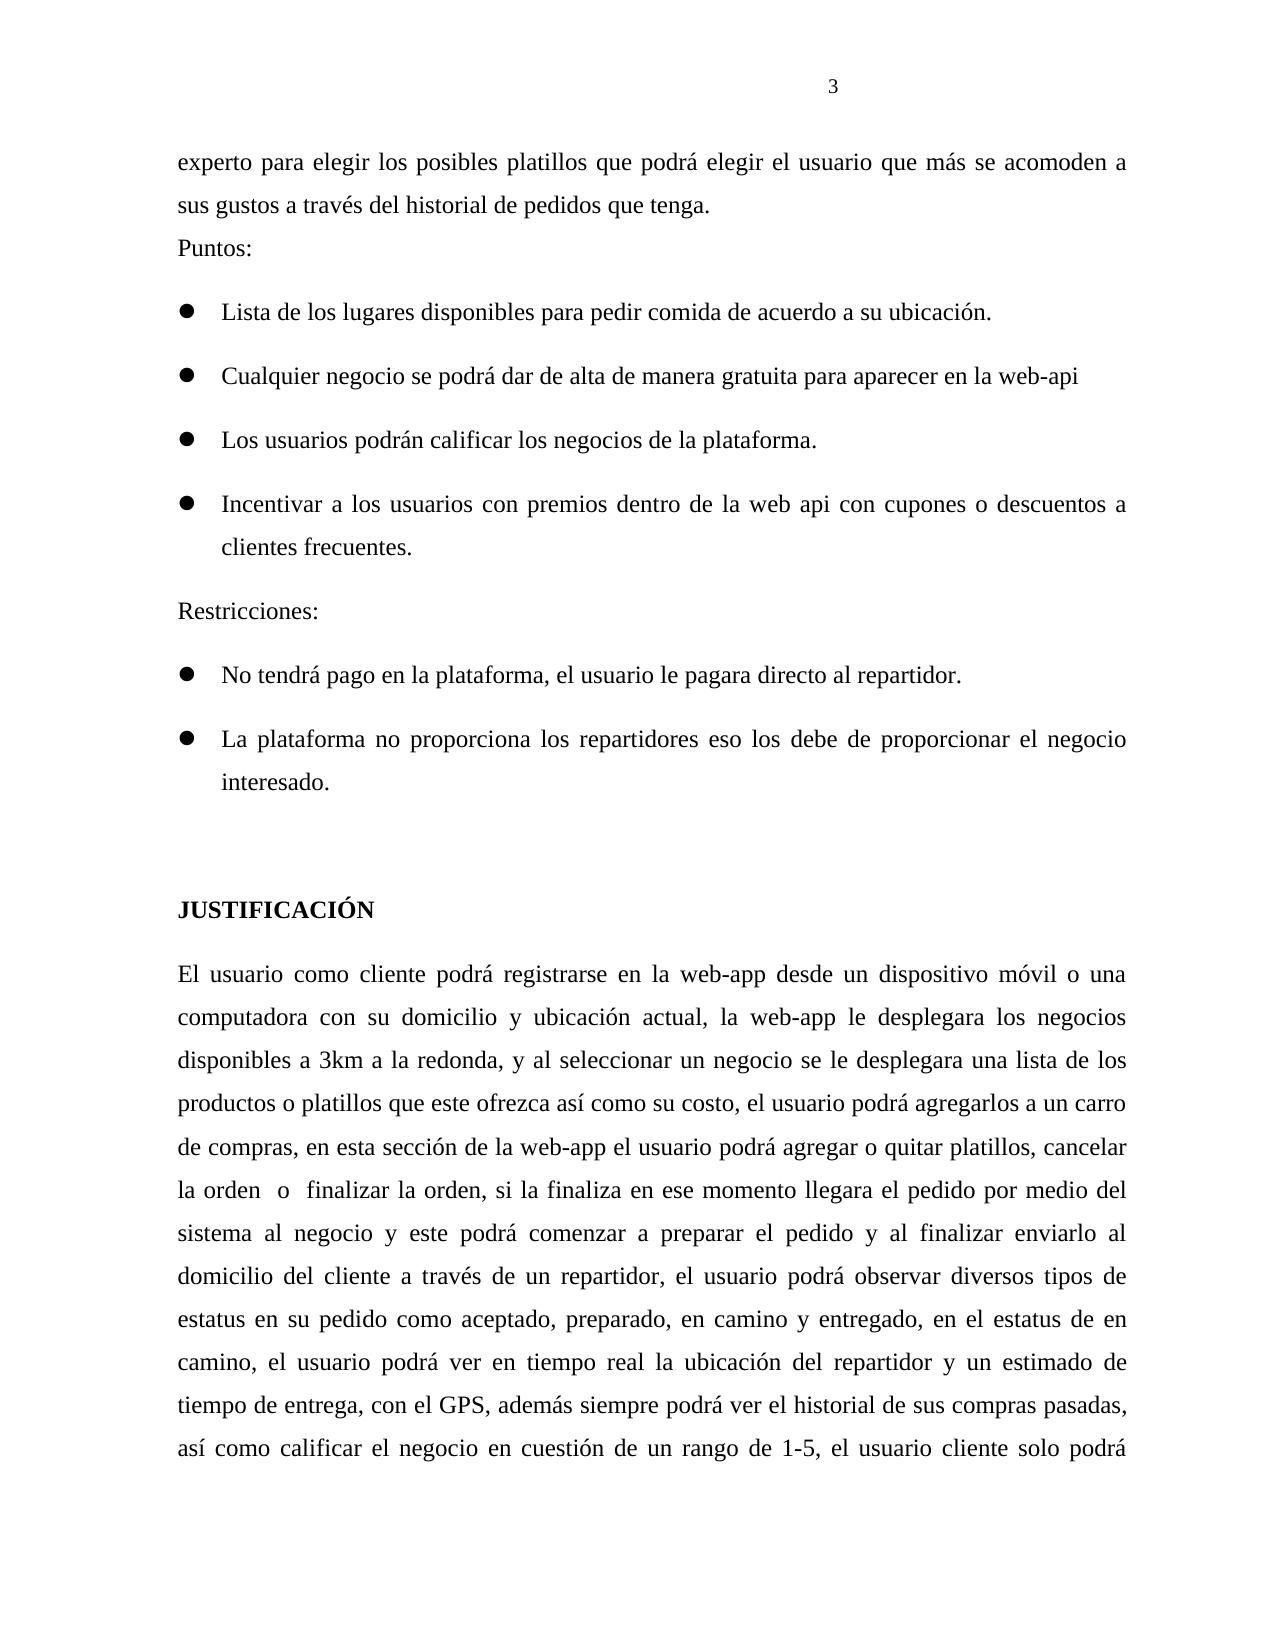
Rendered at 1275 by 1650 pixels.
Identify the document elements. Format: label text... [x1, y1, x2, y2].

list Lista de los lugares disponibles para pedir comida de acuerdo a su ubicación. [177, 297, 1128, 326]
list No tendrá pago en la plataforma, el usuario le pagara directo al repartidor. [177, 660, 1128, 689]
text JUSTIFICACIÓN [177, 895, 1128, 924]
list Los usuarios podrán calificar los negocios de la plataforma. [177, 425, 1128, 454]
list La plataforma no proporciona los repartidores eso los debe de proporcionar el negocio interesado. [177, 724, 1128, 796]
text Restricciones: [177, 596, 1128, 625]
list Cualquier negocio se podrá dar de alta de manera gratuita para aparecer en la web-api [177, 361, 1128, 390]
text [177, 959, 1128, 1462]
list Incentivar a los usuarios con premios dentro de la web api con cupones o descuentos a clientes frecuentes. [177, 489, 1128, 561]
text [177, 147, 1128, 262]
